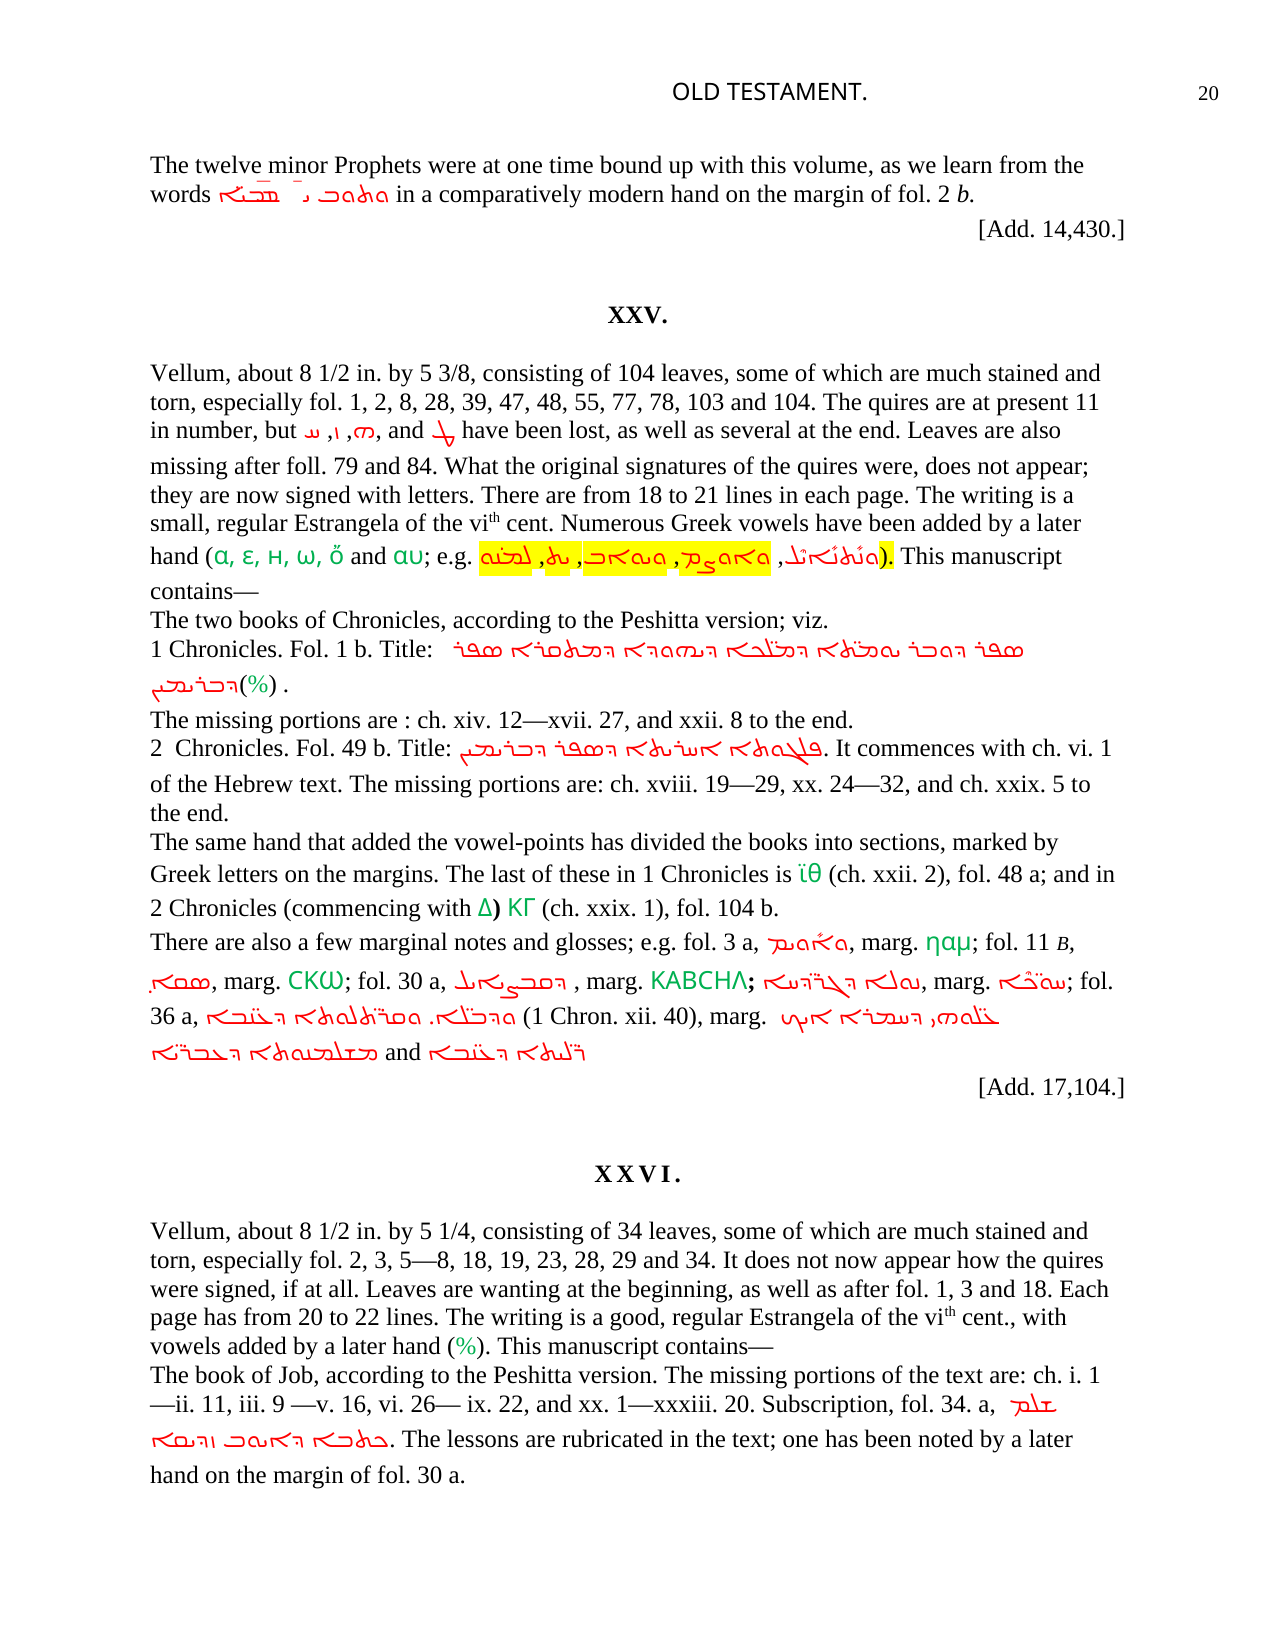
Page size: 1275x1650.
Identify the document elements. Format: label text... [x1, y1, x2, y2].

text The same hand that added the vowel-points has divided the books into sections, marked by Greek letters on the margins. The last of these in 1 Chronicles is ϊθ (ch. xxii. 2), fol. 48 a; and in 2 Chronicles (commencing with Δ) ΚΓ (ch. xxix. 1), fol. 104 b. [150, 827, 1125, 923]
text Vellum, about 8 1/2 in. by 5 3/8, consisting of 104 leaves, some of which are much stained and torn, especially fol. 1, 2, 8, 28, 39, 47, 48, 55, 77, 78, 103 and 104. The quires are at present 11 in number, but ܗ, ܙ, ܚ, and ܛ have been lost, as well as several at the end. Leaves are also missing after foll. 79 and 84. What the original signatures of the quires were, does not appear; they are now signed with letters. There are from 18 to 21 lines in each page. The writing is a small, regular Estrangela of the vith cent. Numerous Greek vowels have been added by a later hand (α, ε, ⲏ, ω, ὄ and αυ; e.g. ܘܢܺܬܢܺܐܝܶܠ, ܘܐܘܨܡ, ܘܝܘܐܒ, ܝܬ, ܠܡ̇ܢܘ). This manuscript contains— [150, 358, 1125, 605]
text There are also a few marginal notes and glosses; e.g. fol. 3 a, ܘܐܺܘܝܡ, marg. ηαμ; fol. 11 b, ܣܩܐ̣, marg. ⲤⲔⲰ; fol. 30 a, ܕܩܒܨܝܐܝܠ , marg. ΚΑΒⲤΗΛ; ܢܘܠܐ ܕܓܪ̈ܕܚܐ, marg. ܚܘ̈ܟܶܐ; fol. 36 a, ܘܕܒ̈ܠܐ. ܘܩܪ̈ܬܠܘܬܐ ܕܥ̈ܢܒܐ (1 Chron. xii. 40), marg. ܥ̈ܠܘܗܝ ܕܚܡܪܐ ܐܝܟ ܡܫܠܡܢܘܬܐ ܕܥܒܪ̈ܝܐ and ܪ̈ܠܝܬܐ ܕܥ̈ܢܒܐ [150, 923, 1125, 1072]
text XXV. [150, 301, 1125, 329]
text 1 Chronicles. Fol. 1 b. Title: ܣܦܪ ܕܘܒܪ ܝܘܡ̈ܬܐ ܕܡ̈ܠܟܐ ܕܝܗܘܕܐ ܕܡܬܩܪܐ ܣܦܪ (%)ܕܒܪܝܡܝܢ . [150, 634, 1125, 705]
text The two books of Chronicles, according to the Peshitta version; viz. [150, 605, 1125, 634]
text Vellum, about 8 1/2 in. by 5 1/4, consisting of 34 leaves, some of which are much stained and torn, especially fol. 2, 3, 5—8, 18, 19, 23, 28, 29 and 34. It does not now appear how the quires were signed, if at all. Leaves are wanting at the beginning, as well as after fol. 1, 3 and 18. Each page has from 20 to 22 lines. The writing is a good, regular Estrangela of the vith cent., with vowels added by a later hand (%). This manuscript contains— [150, 1216, 1125, 1360]
text The missing portions are : ch. xiv. 12—xvii. 27, and xxii. 8 to the end. [150, 705, 1125, 733]
text XXVI. [150, 1159, 1125, 1187]
text 2 Chronicles. Fol. 49 b. Title: ܦܠܓܘܬܐ ܐܚܪܝܬܐ ܕܣܦܪ ܕܒܪܝܡܝܢ. It commences with ch. vi. 1 of the Hebrew text. The missing portions are: ch. xviii. 19—29, xx. 24—32, and ch. xxix. 5 to the end. [150, 733, 1125, 827]
text [Add. 17,104.] [150, 1072, 1125, 1101]
text The twelve minor Prophets were at one time bound up with this volume, as we learn from the words ܘܬܘܒ ܝ܏ܒ ܢܒܝ̈ܐ in a comparatively modern hand on the margin of fol. 2 b. [150, 150, 1125, 214]
text The book of Job, according to the Peshitta version. The missing portions of the text are: ch. i. 1 —ii. 11, iii. 9 —v. 16, vi. 26— ix. 22, and xx. 1—xxxiii. 20. Subscription, fol. 34. a, ܫܠܡ ܟܬܒܐ ܕܐܝܘܒ ܙܕܝܩܐ. The lessons are rubricated in the text; one has been noted by a later hand on the margin of fol. 30 a. [150, 1360, 1125, 1488]
text [Add. 14,430.] [150, 214, 1125, 243]
